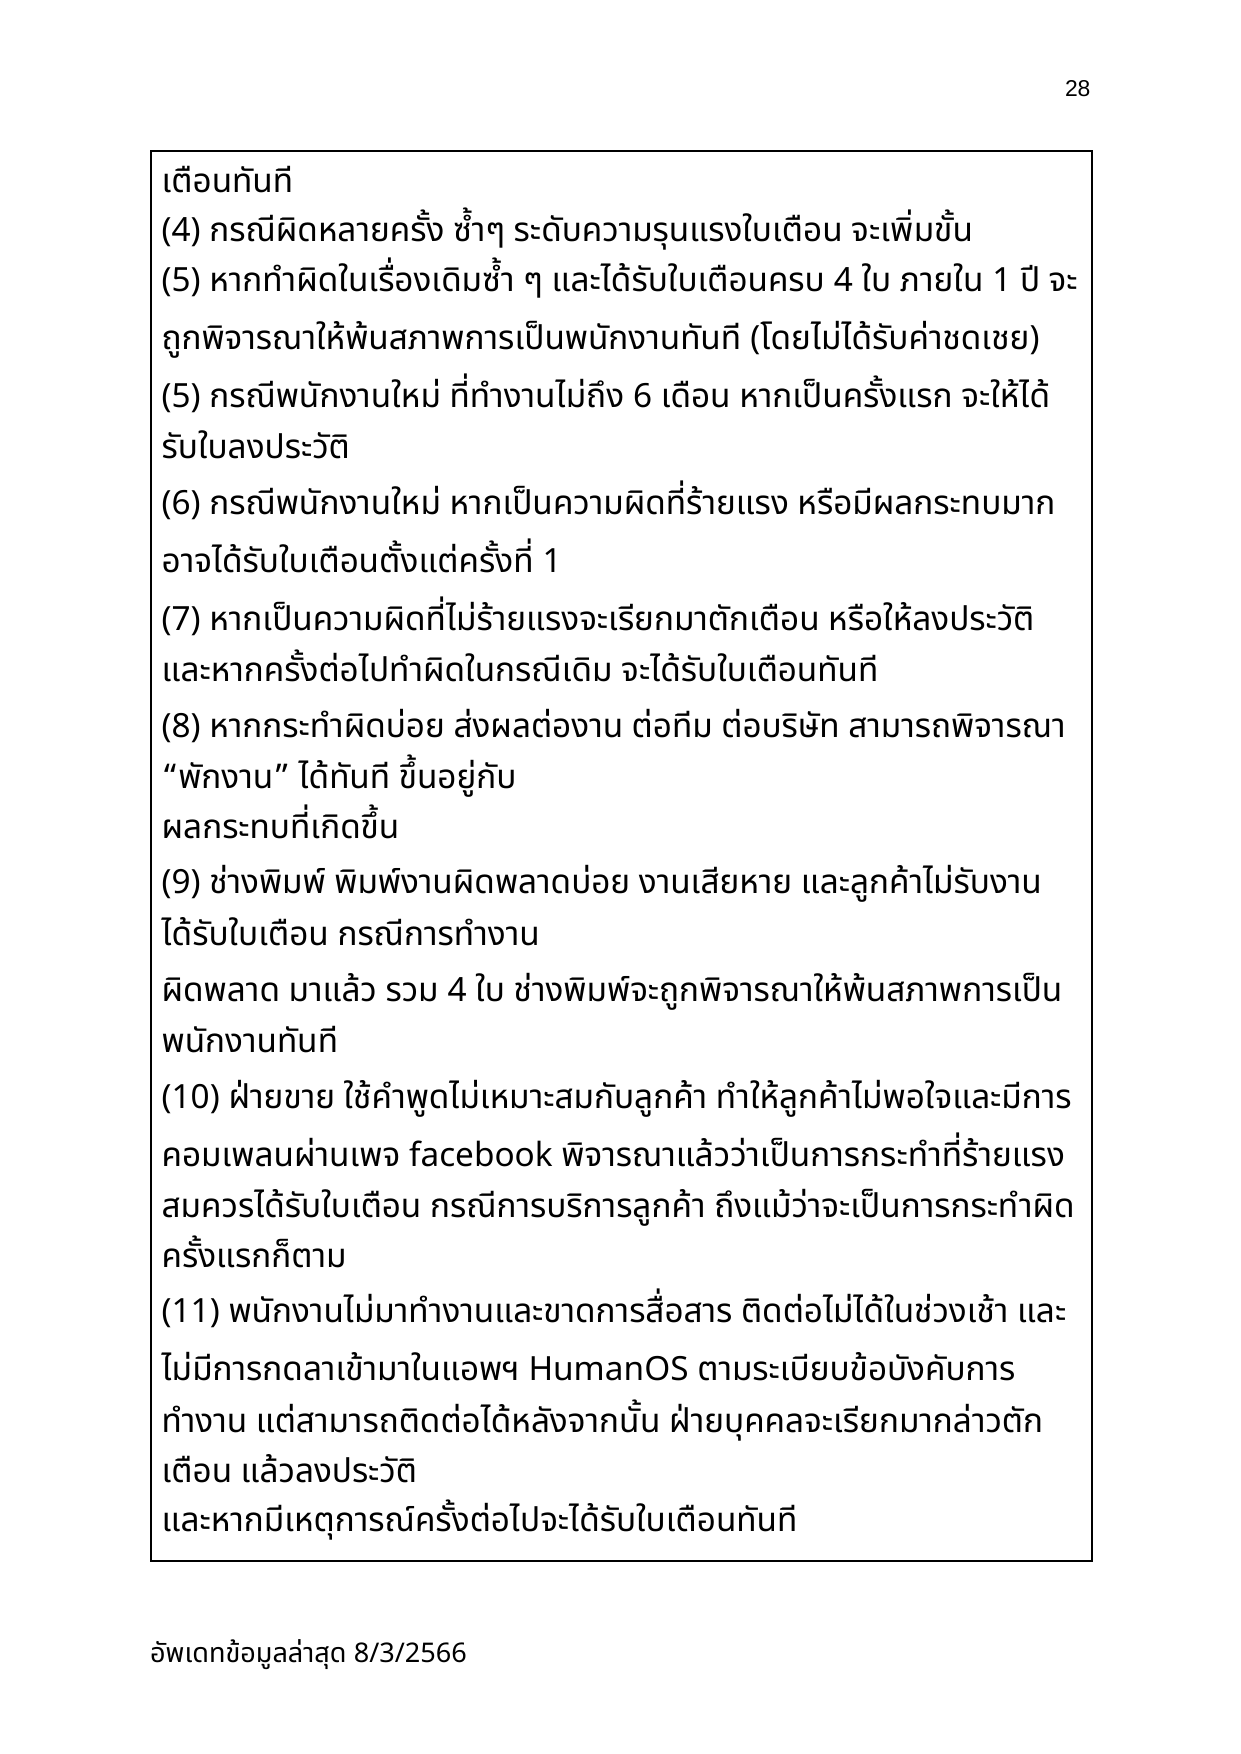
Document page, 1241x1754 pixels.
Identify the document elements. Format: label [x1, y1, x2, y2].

table_header [152, 152, 1091, 1560]
